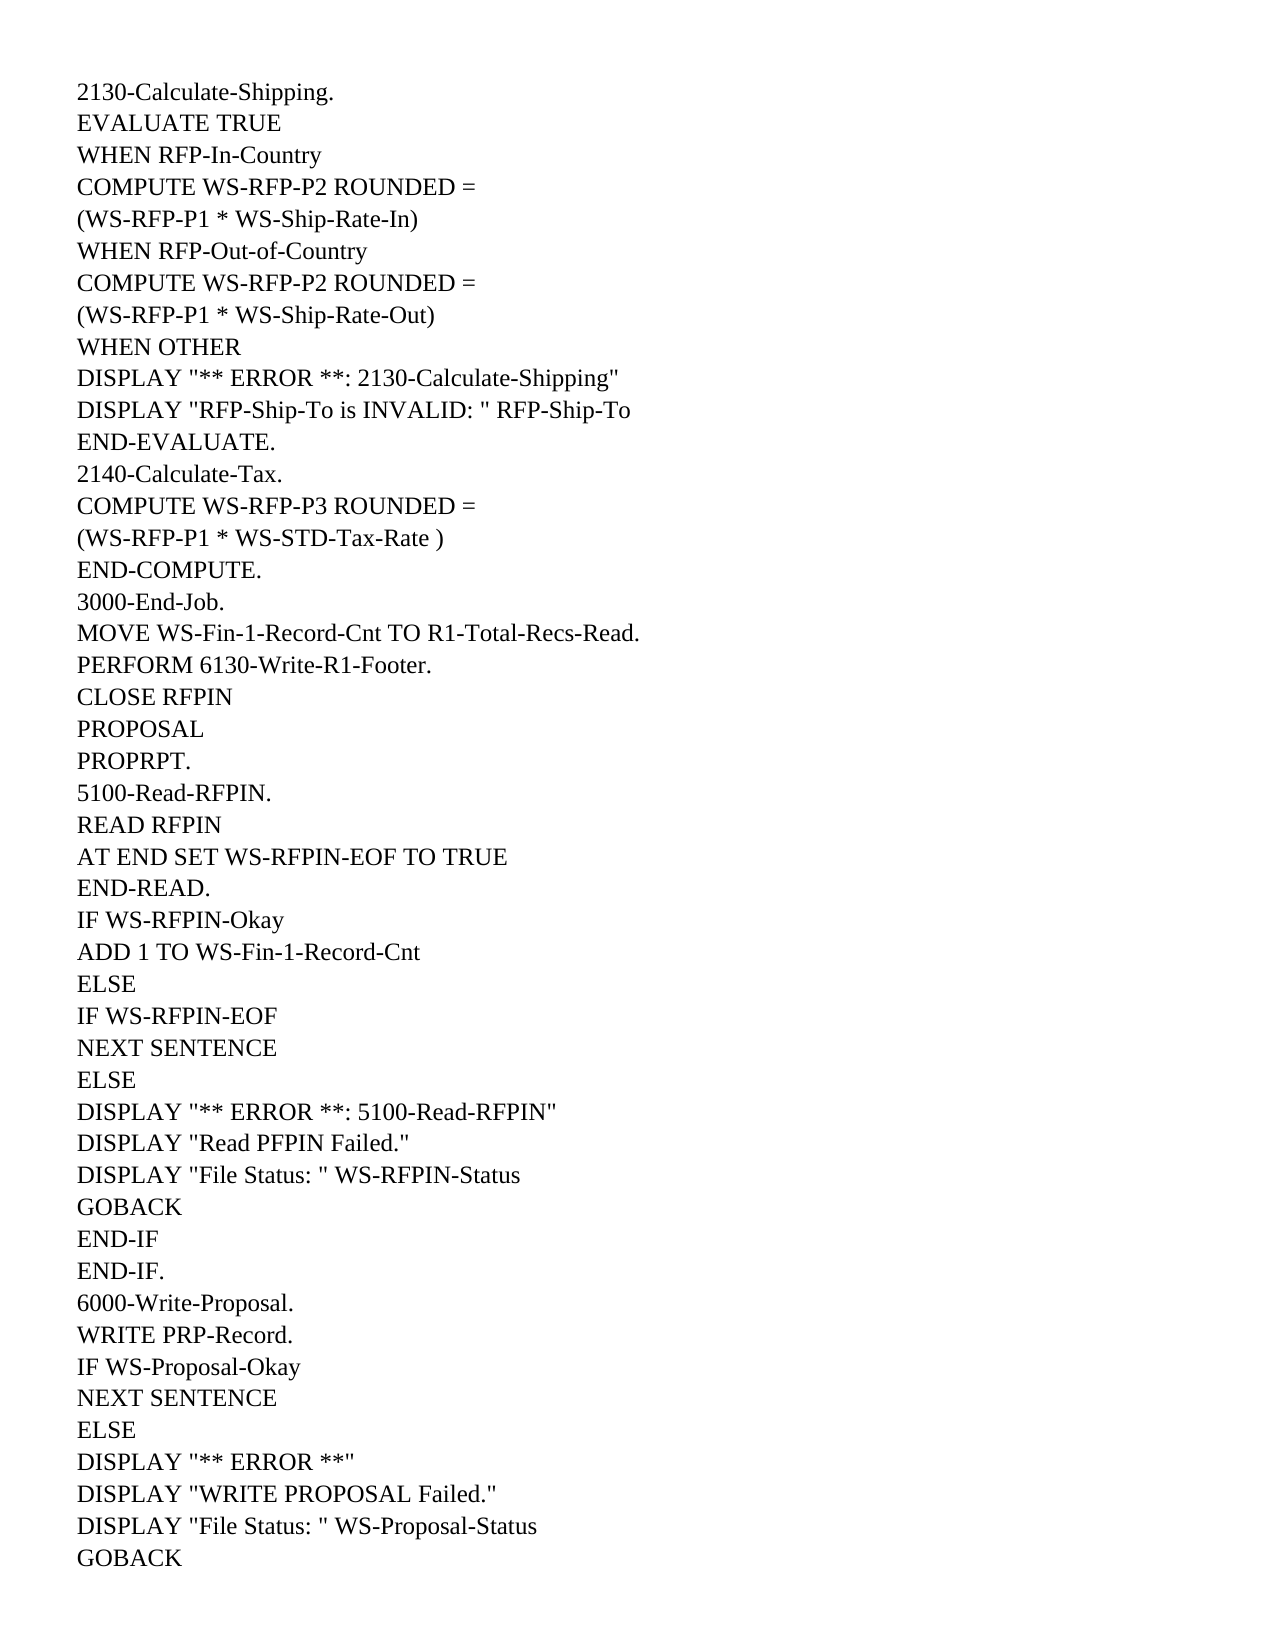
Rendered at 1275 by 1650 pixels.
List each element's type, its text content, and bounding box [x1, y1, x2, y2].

table_header (WS-RFP-P1 * WS-Ship-Rate-In) [75, 203, 426, 234]
table_header IF WS-Proposal-Okay [75, 1350, 309, 1382]
table_header MOVE WS-Fin-1-Record-Cnt TO R1-Total-Recs-Read. [75, 617, 648, 649]
table_header EVALUATE TRUE [75, 107, 289, 139]
table_header READ RFPIN [75, 808, 229, 840]
table_header ELSE [75, 968, 144, 999]
table_header END-READ. [75, 872, 218, 904]
table_header END-IF [75, 1223, 166, 1254]
table_header IF WS-RFPIN-Okay [75, 904, 292, 936]
table_header GOBACK [75, 1191, 190, 1222]
table_header GOBACK [75, 1541, 190, 1573]
table_header AT END SET WS-RFPIN-EOF TO TRUE [75, 840, 516, 872]
table_header CLOSE RFPIN [75, 681, 241, 712]
table_header WHEN RFP-Out-of-Country [75, 234, 376, 266]
table_header END-COMPUTE. [75, 553, 270, 585]
table_header 3000-End-Job. [75, 585, 232, 617]
table_header ELSE [75, 1414, 144, 1446]
table_header COMPUTE WS-RFP-P2 ROUNDED = [75, 266, 484, 298]
table_header 6000-Write-Proposal. [75, 1286, 302, 1318]
table_header ADD 1 TO WS-Fin-1-Record-Cnt [75, 936, 428, 967]
table_header DISPLAY "** ERROR **" [75, 1446, 362, 1477]
table_header NEXT SENTENCE [75, 1031, 285, 1063]
table_header DISPLAY "RFP-Ship-To is INVALID: " RFP-Ship-To [75, 394, 639, 426]
table_header COMPUTE WS-RFP-P2 ROUNDED = [75, 171, 484, 202]
table_header DISPLAY "Read PFPIN Failed." [75, 1127, 417, 1159]
table_header PROPOSAL [75, 713, 212, 744]
table_header (WS-RFP-P1 * WS-Ship-Rate-Out) [75, 298, 443, 330]
table_header ELSE [75, 1063, 144, 1095]
table_header DISPLAY "** ERROR **: 5100-Read-RFPIN" [75, 1095, 564, 1127]
table_header 5100-Read-RFPIN. [75, 776, 279, 808]
table_header (WS-RFP-P1 * WS-STD-Tax-Rate ) [75, 521, 452, 553]
table_header WHEN OTHER [75, 330, 249, 362]
table_header WRITE PRP-Record. [75, 1318, 301, 1350]
table_header NEXT SENTENCE [75, 1382, 285, 1414]
table_header DISPLAY "File Status: " WS-Proposal-Status [75, 1509, 545, 1541]
table_header DISPLAY "WRITE PROPOSAL Failed." [75, 1478, 505, 1509]
table_header 2140-Calculate-Tax. [75, 458, 291, 489]
table_header DISPLAY "File Status: " WS-RFPIN-Status [75, 1159, 528, 1191]
table_header WHEN RFP-In-Country [75, 139, 329, 171]
table_header 2130-Calculate-Shipping. [75, 75, 342, 107]
table_header PROPRPT. [75, 744, 199, 776]
table_header END-EVALUATE. [75, 426, 284, 457]
table_header END-IF. [75, 1254, 173, 1286]
table_header PERFORM 6130-Write-R1-Footer. [75, 649, 440, 681]
table_header IF WS-RFPIN-EOF [75, 999, 285, 1031]
table_header DISPLAY "** ERROR **: 2130-Calculate-Shipping" [75, 362, 627, 394]
table_header COMPUTE WS-RFP-P3 ROUNDED = [75, 489, 484, 521]
